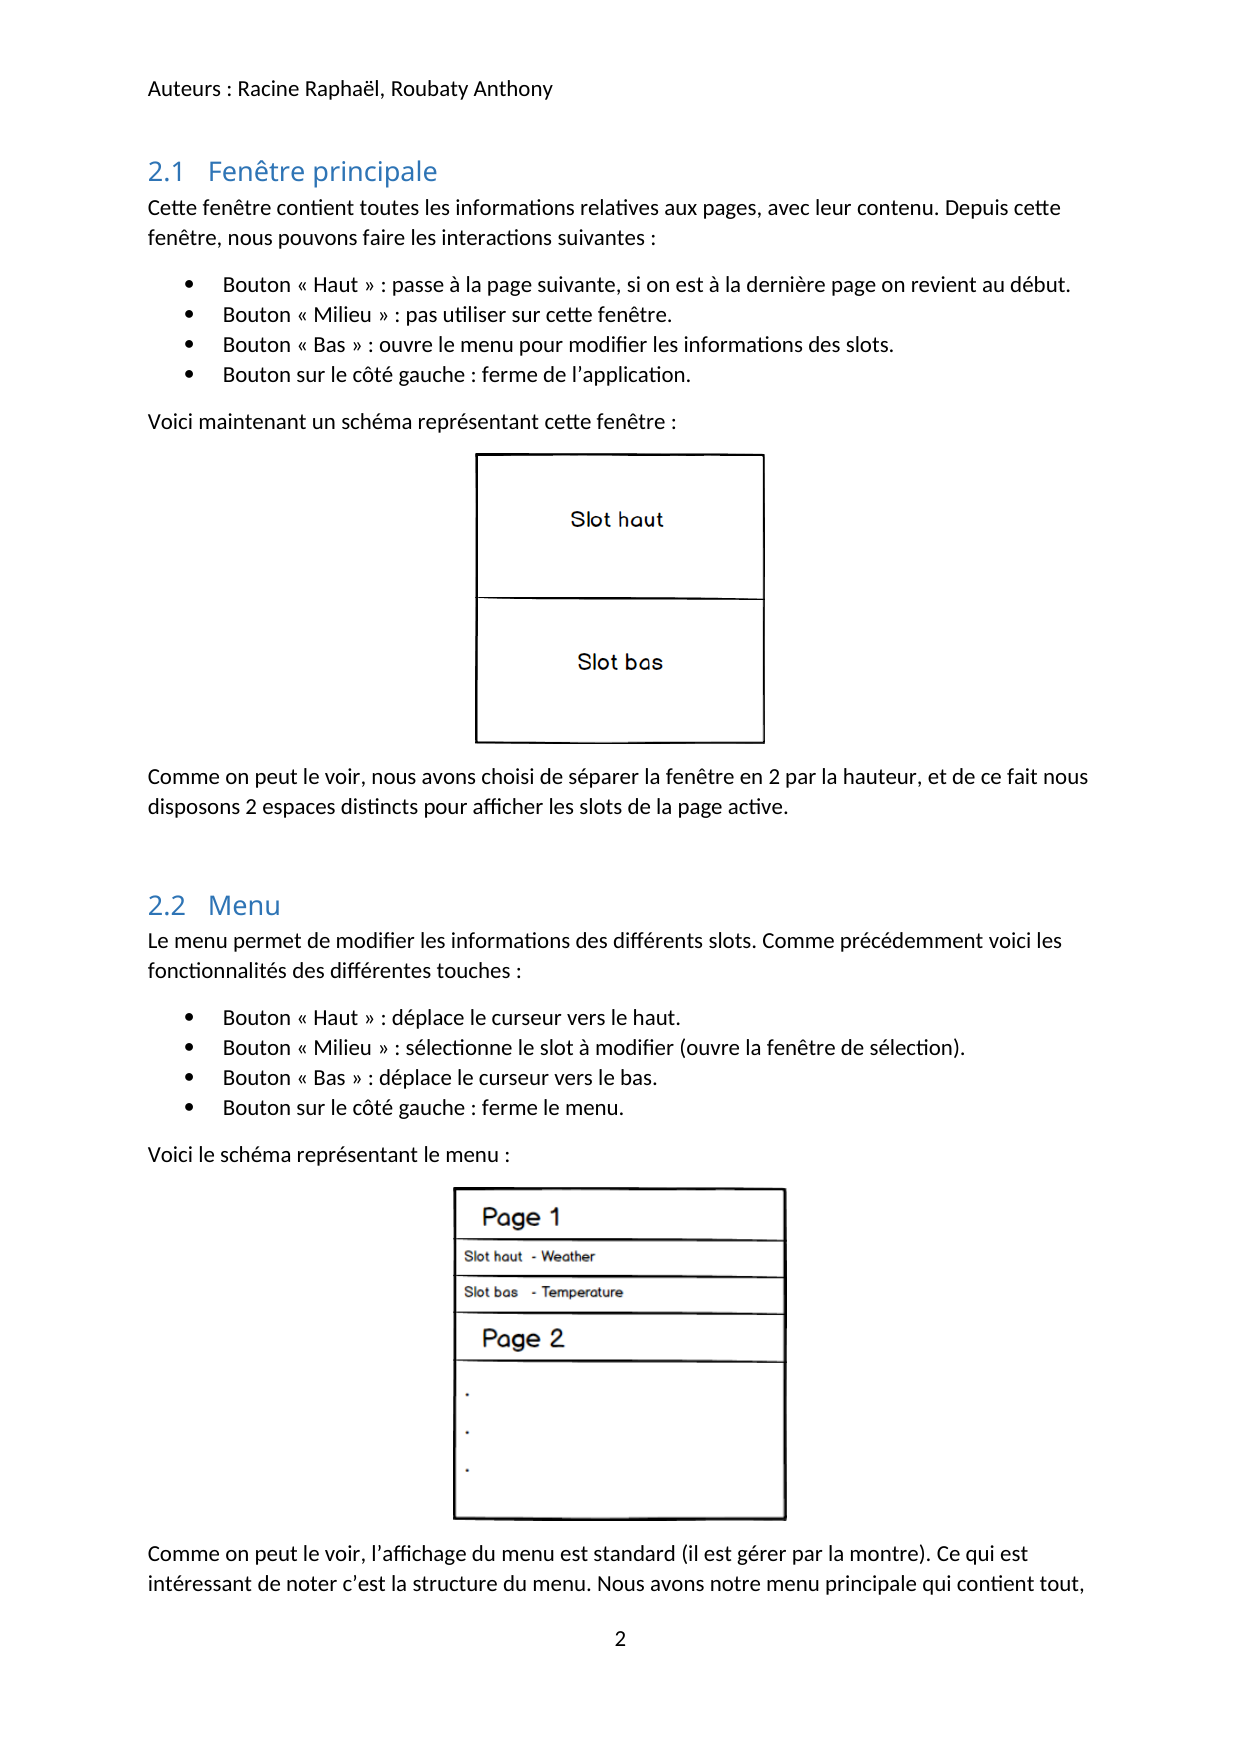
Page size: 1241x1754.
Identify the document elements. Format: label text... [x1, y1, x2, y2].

text Comme on peut le voir, nous avons choisi de séparer la fenêtre en 2 par la hauteur, et de ce fait nous disposons 2 espaces distincts pour afficher les slots de la page active. [148, 762, 1093, 820]
list Bouton « Bas » : déplace le curseur vers le bas. [185, 1063, 1093, 1091]
list Bouton sur le côté gauche : ferme le menu. [185, 1093, 1093, 1122]
text Voici le schéma représentant le menu : [148, 1140, 1093, 1168]
list Bouton sur le côté gauche : ferme de l’application. [185, 360, 1093, 388]
picture [453, 1187, 787, 1521]
list Bouton « Bas » : ouvre le menu pour modifier les informations des slots. [185, 330, 1093, 358]
subtitle Fenêtre principale [148, 153, 1093, 190]
list Bouton « Milieu » : pas utiliser sur cette fenêtre. [185, 300, 1093, 328]
list Bouton « Haut » : passe à la page suivante, si on est à la dernière page on revient au début. [185, 270, 1093, 298]
text Cette fenêtre contient toutes les informations relatives aux pages, avec leur contenu. Depuis cette fenêtre, nous pouvons faire les interactions suivantes : [148, 193, 1093, 251]
subtitle Menu [148, 886, 1093, 923]
text Le menu permet de modifier les informations des différents slots. Comme précédemment voici les fonctionnalités des différentes touches : [148, 926, 1093, 984]
picture [475, 453, 765, 744]
text Voici maintenant un schéma représentant cette fenêtre : [148, 407, 1093, 435]
list Bouton « Haut » : déplace le curseur vers le haut. [185, 1003, 1093, 1031]
list Bouton « Milieu » : sélectionne le slot à modifier (ouvre la fenêtre de sélection). [185, 1033, 1093, 1061]
